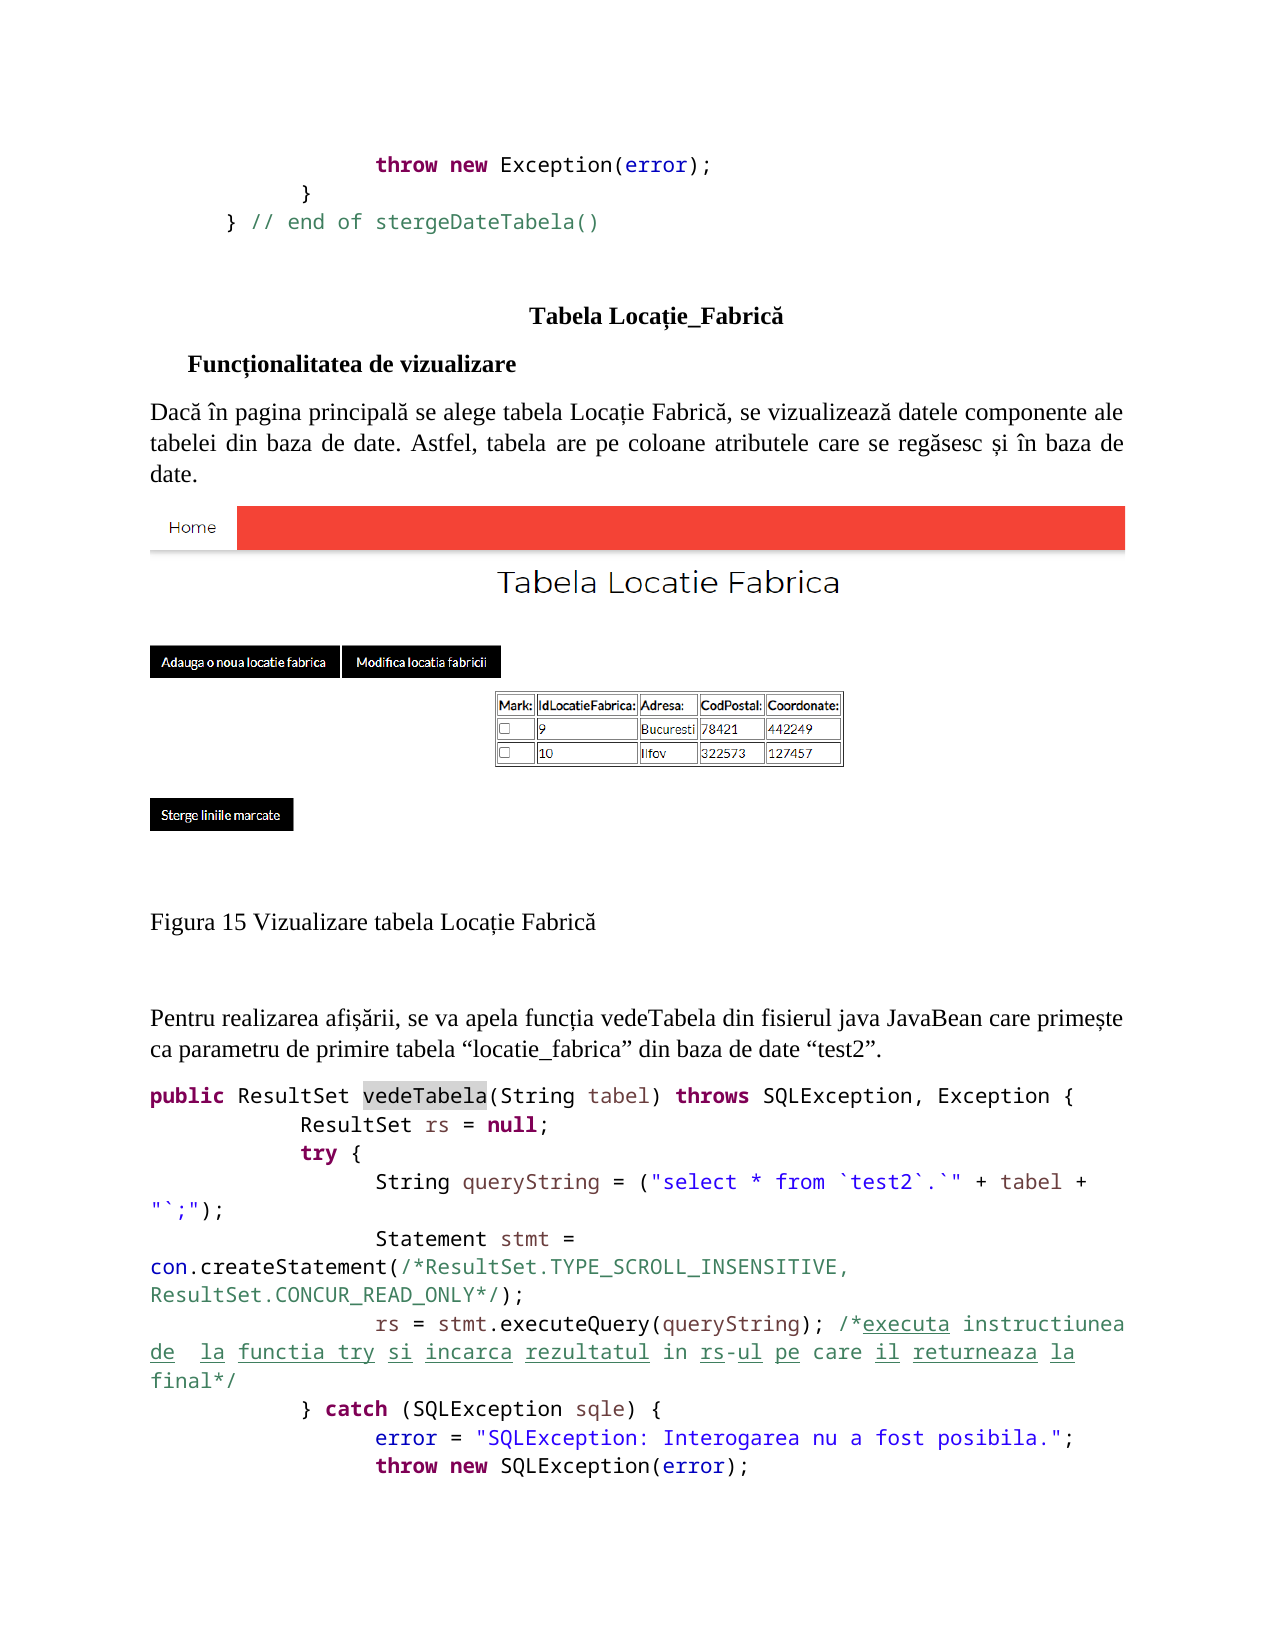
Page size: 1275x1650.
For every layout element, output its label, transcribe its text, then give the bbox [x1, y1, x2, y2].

text try { [150, 1138, 1125, 1167]
text } [150, 178, 1125, 207]
text throw new Exception(error); [150, 150, 1125, 178]
text throw new SQLException(error); [150, 1451, 1125, 1479]
text rs = stmt.executeQuery(queryString); /*executa instructiunea de la functia try si incarca rezultatul in rs-ul pe care il returneaza la final*/ [150, 1309, 1125, 1394]
text public ResultSet vedeTabela(String tabel) throws SQLException, Exception { [487, 1081, 1125, 1110]
text Figura 15 Vizualizare tabela Locație Fabrică [150, 907, 1125, 936]
text error = "SQLException: Interogarea nu a fost posibila."; [150, 1423, 1125, 1451]
text Tabela Locație_Fabrică [187, 301, 1125, 330]
text public ResultSet vedeTabela(String tabel) throws SQLException, Exception { [150, 1081, 363, 1110]
text Dacă în pagina principală se alege tabela Locație Fabrică, se vizualizează datele componente ale tabelei din baza de date. Astfel, tabela are pe coloane atributele care se regăsesc și în baza de date. [150, 397, 1125, 488]
picture [150, 506, 1125, 889]
text String queryString = ("select * from `test2`.`" + tabel + "`;"); [150, 1167, 1125, 1224]
text } catch (SQLException sqle) { [150, 1394, 1125, 1423]
text ResultSet rs = null; [150, 1110, 1125, 1138]
text } // end of stergeDateTabela() [150, 207, 1125, 235]
text Pentru realizarea afișării, se va apela funcția vedeTabela din fisierul java JavaBean care primește ca parametru de primire tabela “locatie_fabrica” din baza de date “test2”. [150, 1003, 1125, 1062]
text Statement stmt = con.createStatement(/*ResultSet.TYPE_SCROLL_INSENSITIVE, ResultSet.CONCUR_READ_ONLY*/); [150, 1224, 1125, 1309]
text Funcționalitatea de vizualizare [187, 349, 1125, 378]
